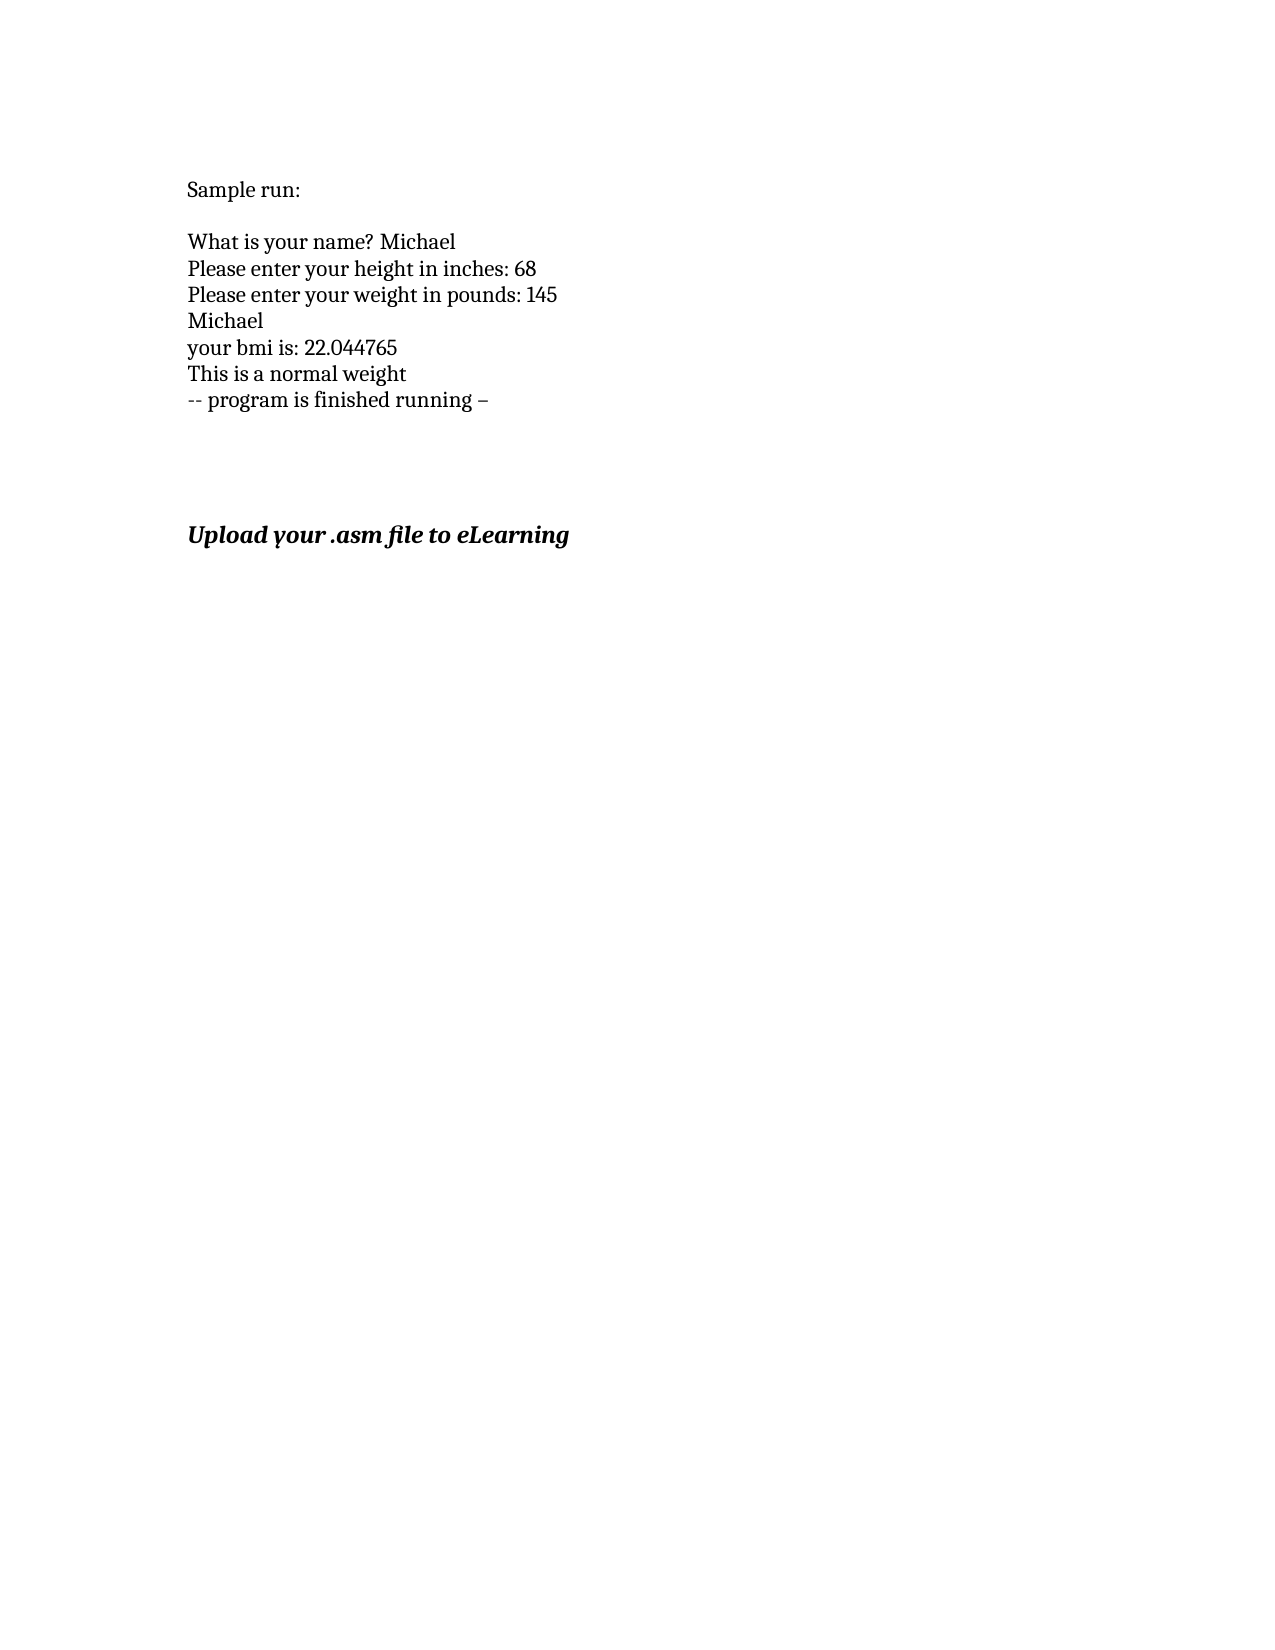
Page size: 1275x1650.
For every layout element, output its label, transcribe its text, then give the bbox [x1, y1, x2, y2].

text This is a normal weight [187, 361, 1087, 387]
text What is your name? Michael [187, 229, 1087, 255]
text Please enter your height in inches: 68 [187, 255, 1087, 282]
text your bmi is: 22.044765 [187, 334, 1087, 361]
text Upload your .asm file to eLearning [187, 521, 1087, 550]
text Please enter your weight in pounds: 145 [187, 282, 1087, 308]
text -- program is finished running – [187, 387, 1087, 413]
text Michael [187, 308, 1087, 334]
text Sample run: [187, 176, 1087, 203]
